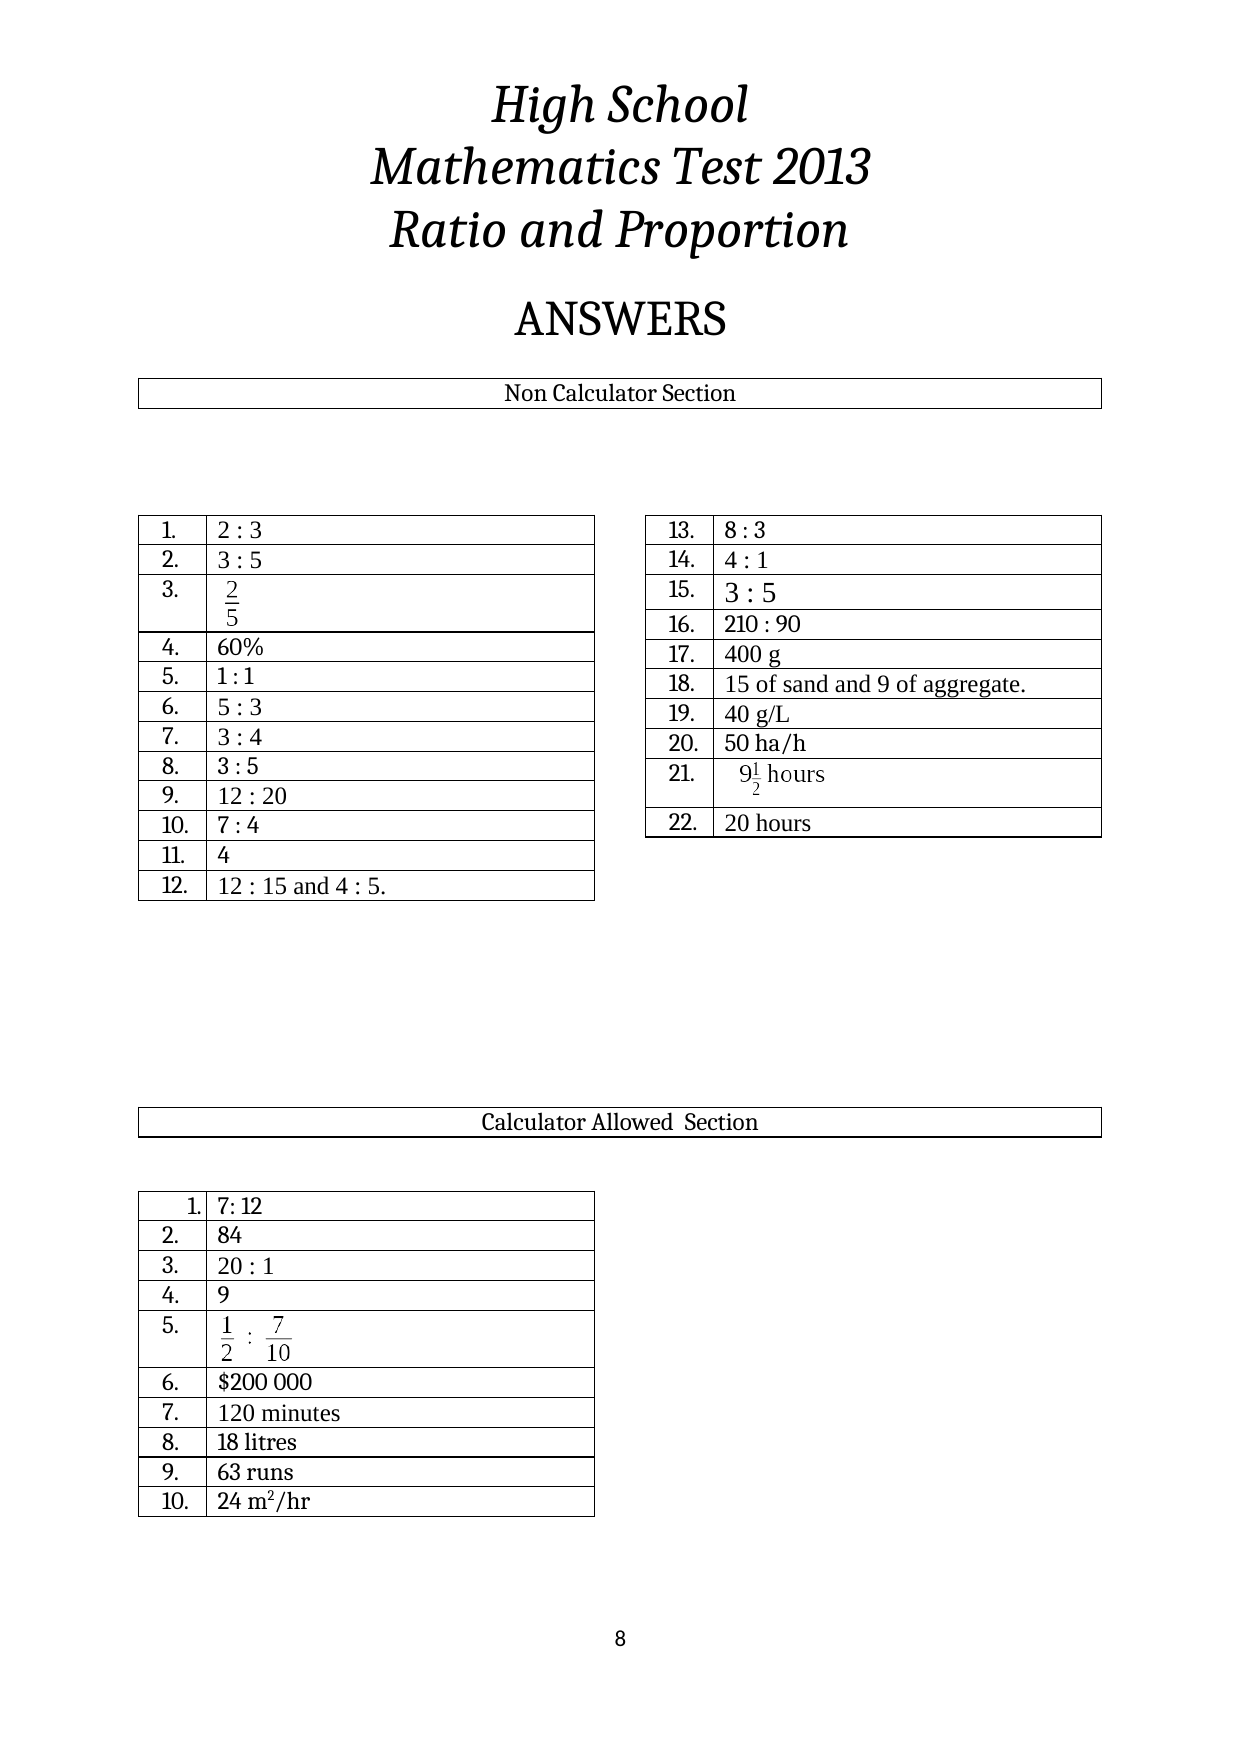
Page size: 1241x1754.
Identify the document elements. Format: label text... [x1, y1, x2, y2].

table_cell [207, 1311, 594, 1367]
table_cell 3 : 5 [207, 752, 594, 780]
table_cell 18 litres [207, 1428, 594, 1456]
table_cell [139, 1281, 206, 1310]
table_cell 50 ha/h [714, 729, 1101, 758]
table_cell [139, 545, 206, 574]
table_cell 8 : 3 [714, 516, 1101, 544]
table_cell 5 : 3 [207, 692, 594, 721]
table_cell [646, 669, 713, 698]
table_cell 63 runs [207, 1458, 594, 1486]
table_cell [139, 1251, 206, 1280]
table_cell 15 of sand and 9 of aggregate. [714, 669, 1101, 698]
table_cell 3 : 5 [714, 575, 1101, 609]
table_cell 4 [207, 841, 594, 870]
table_cell [139, 722, 206, 751]
table_cell 20 : 1 [207, 1251, 594, 1280]
table_cell $200 000 [207, 1368, 594, 1397]
table_header [139, 516, 206, 544]
table_cell 120 minutes [207, 1398, 594, 1427]
table_cell 9 [207, 1281, 594, 1310]
table_cell 60% [207, 633, 594, 661]
table_cell [139, 752, 206, 780]
table_header 2 : 3 [207, 516, 594, 544]
table_cell 210 : 90 [714, 610, 1101, 638]
table_header [139, 1192, 206, 1220]
table_cell 400 g [714, 640, 1101, 668]
table_cell [646, 610, 713, 638]
table_cell [139, 575, 206, 631]
table_cell 84 [207, 1221, 594, 1250]
table_cell 3 : 4 [207, 722, 594, 751]
table_cell [139, 662, 206, 691]
table_cell [139, 871, 206, 899]
table_cell [646, 640, 713, 668]
table_cell [646, 808, 713, 836]
table_cell [139, 633, 206, 661]
table_cell 40 g/L [714, 699, 1101, 728]
table_cell [646, 729, 713, 758]
table_cell [139, 1428, 206, 1456]
table_header Calculator Allowed Section [139, 1108, 1101, 1136]
text ANSWERS [150, 291, 1090, 348]
table_cell [139, 1368, 206, 1397]
text Ratio and Proportion [150, 198, 1090, 261]
table_cell 3 : 5 [207, 545, 594, 574]
table_cell 12 : 15 and 4 : 5. [207, 871, 594, 899]
table_cell 24 m2/hr [207, 1487, 594, 1516]
table_cell [139, 1311, 206, 1367]
table_cell [646, 759, 713, 807]
table_cell [139, 1487, 206, 1516]
table_header Non Calculator Section [139, 379, 1101, 407]
table_cell 12 : 20 [207, 781, 594, 810]
table_cell [646, 699, 713, 728]
table_cell [139, 1221, 206, 1250]
table_cell [139, 781, 206, 810]
table_cell [714, 759, 1101, 807]
table_cell [139, 692, 206, 721]
table_cell [646, 516, 713, 544]
table_cell [207, 575, 594, 631]
table_cell [139, 841, 206, 870]
table_cell 7 : 4 [207, 811, 594, 840]
table_cell 1 : 1 [207, 662, 594, 691]
table_cell [139, 1398, 206, 1427]
table_cell 20 hours [714, 808, 1101, 836]
table_cell [139, 811, 206, 840]
table_cell 4 : 1 [714, 545, 1101, 574]
table_cell [646, 545, 713, 574]
table_header 7: 12 [207, 1192, 594, 1220]
table_cell [646, 575, 713, 609]
table_cell [139, 1458, 206, 1486]
